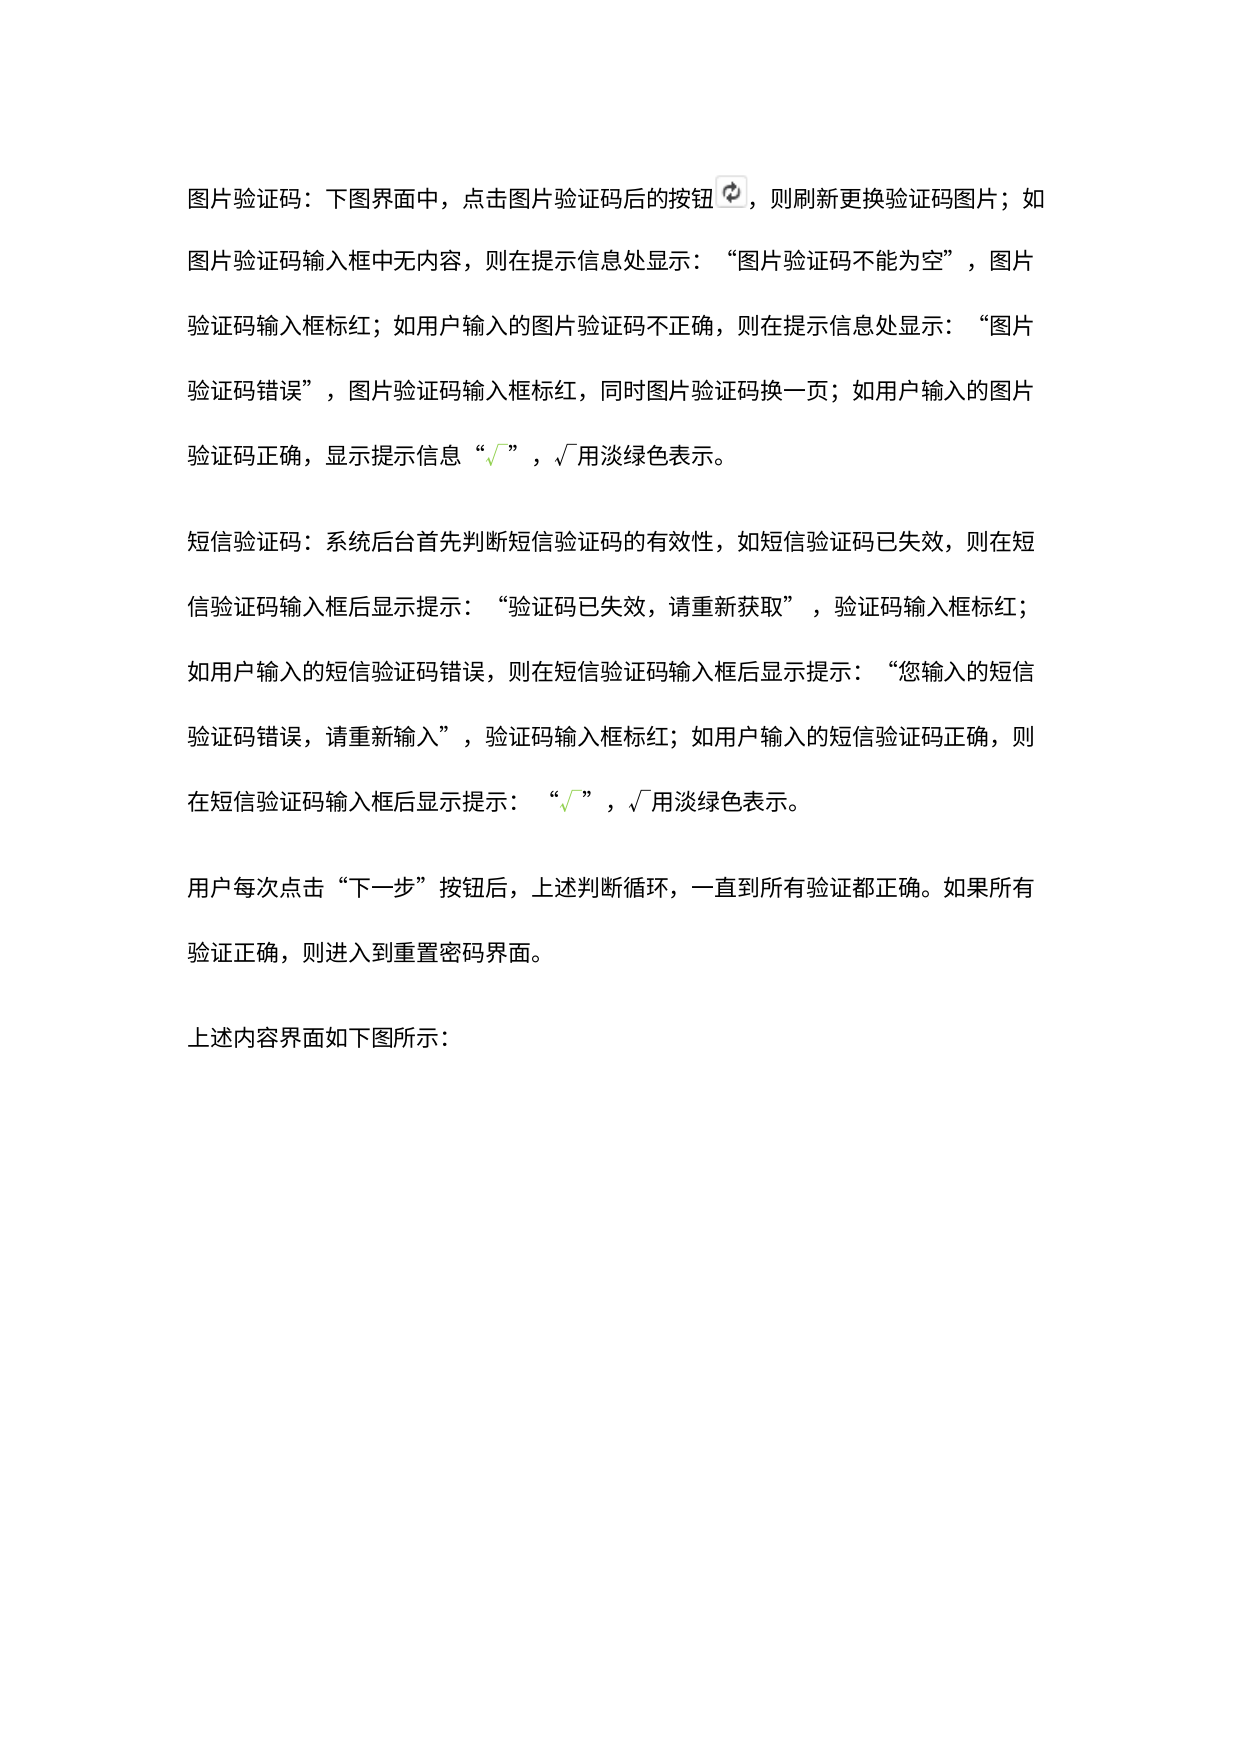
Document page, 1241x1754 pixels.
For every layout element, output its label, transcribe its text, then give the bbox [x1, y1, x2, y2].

text 上述内容界面如下图所示： [187, 1004, 1053, 1069]
picture [714, 174, 748, 208]
text 图片验证码：下图界面中，点击图片验证码后的按钮，则刷新更换验证码图片；如图片验证码输入框中无内容，则在提示信息处显示：“图片验证码不能为空”，图片验证码输入框标红；如用户输入的图片验证码不正确，则在提示信息处显示：“图片验证码错误”，图片验证码输入框标红，同时图片验证码换一页；如用户输入的图片验证码正确，显示提示信息“√”，√用淡绿色表示。 [187, 162, 1053, 487]
text 用户每次点击“下一步”按钮后，上述判断循环，一直到所有验证都正确。如果所有验证正确，则进入到重置密码界面。 [187, 854, 1053, 984]
text 短信验证码：系统后台首先判断短信验证码的有效性，如短信验证码已失效，则在短信验证码输入框后显示提示：“验证码已失效，请重新获取” ，验证码输入框标红；如用户输入的短信验证码错误，则在短信验证码输入框后显示提示：“您输入的短信验证码错误，请重新输入”，验证码输入框标红；如用户输入的短信验证码正确，则在短信验证码输入框后显示提示： “√”，√用淡绿色表示。 [187, 508, 1053, 833]
